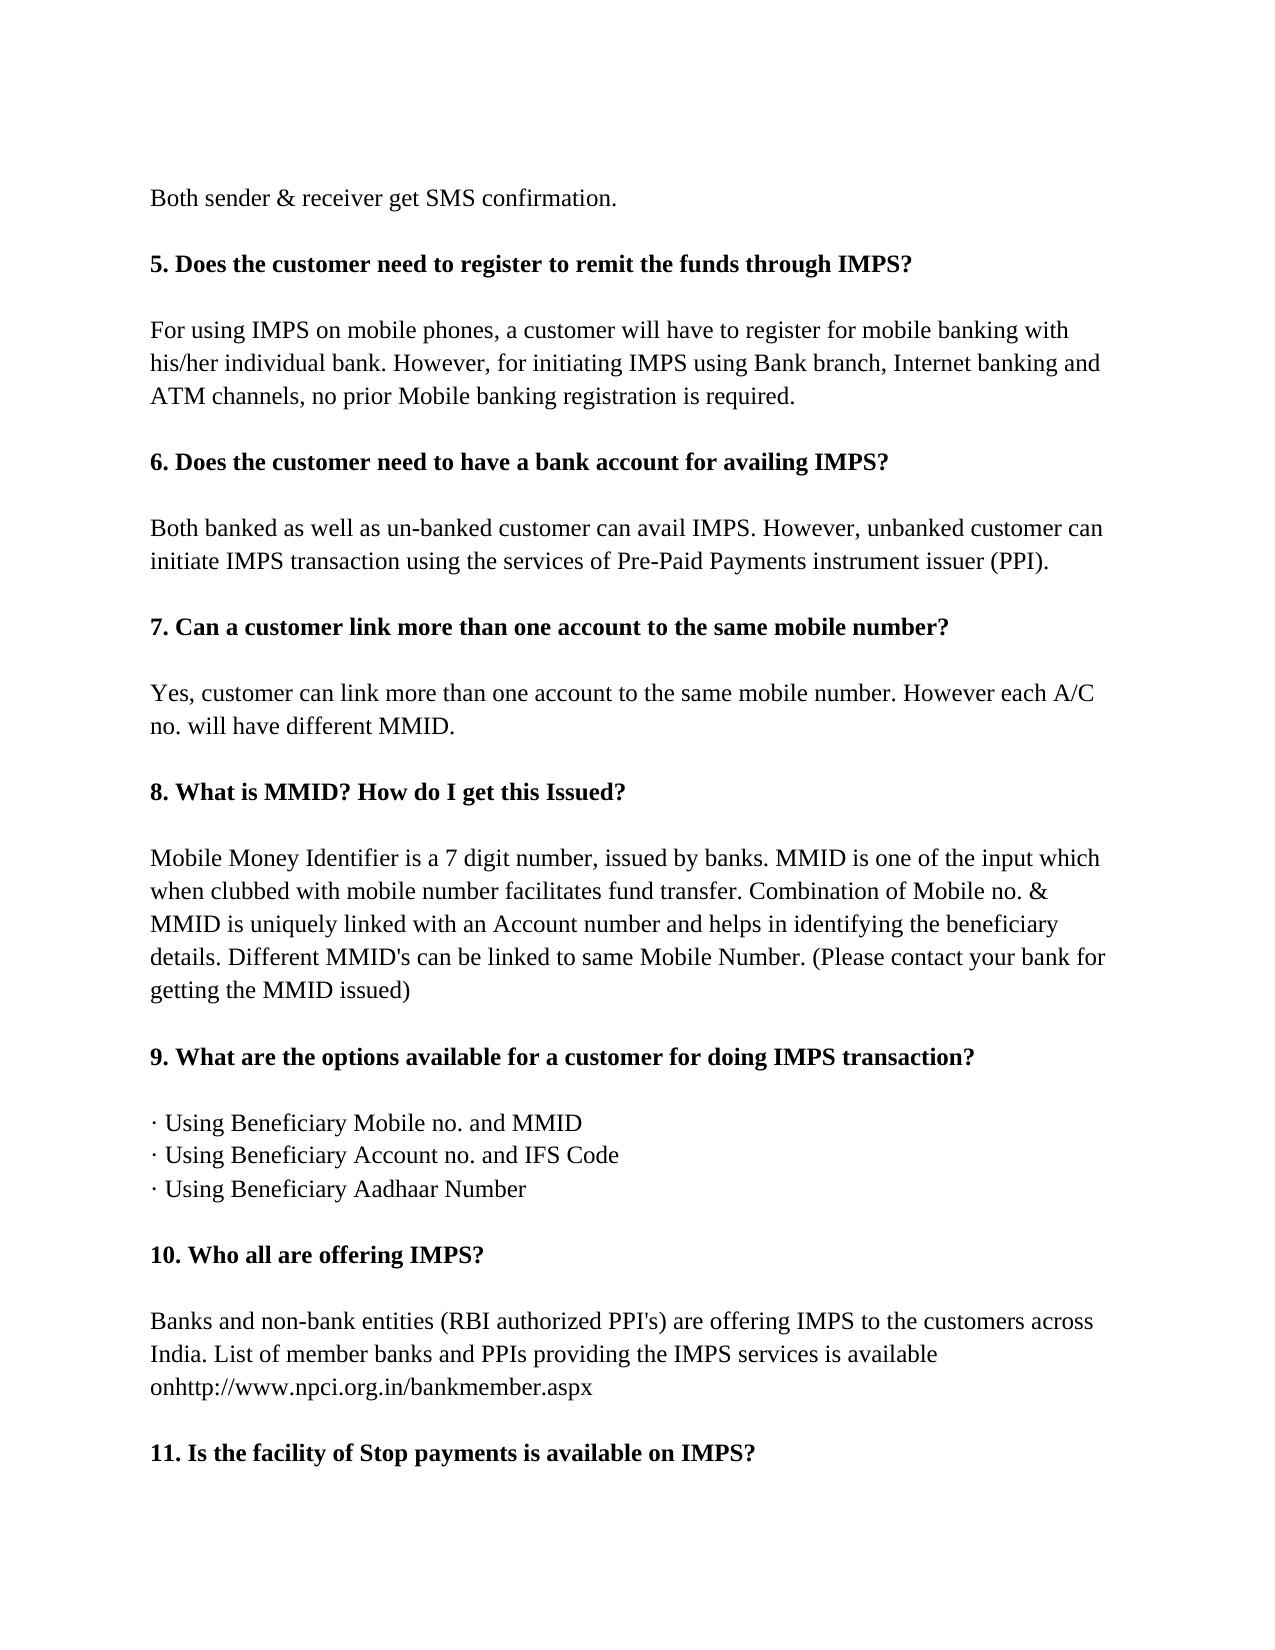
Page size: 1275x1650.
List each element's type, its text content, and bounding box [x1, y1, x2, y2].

text Both banked as well as un-banked customer can avail IMPS. However, unbanked customer can initiate IMPS transaction using the services of Pre-Paid Payments instrument issuer (PPI). [150, 513, 1125, 575]
text 5. Does the customer need to register to remit the funds through IMPS? [150, 249, 1125, 278]
text 7. Can a customer link more than one account to the same mobile number? [150, 612, 1125, 641]
text · Using Beneficiary Account no. and IFS Code [150, 1141, 1125, 1169]
text 6. Does the customer need to have a bank account for availing IMPS? [150, 447, 1125, 476]
text Both sender & receiver get SMS confirmation. [150, 183, 1125, 212]
text · Using Beneficiary Mobile no. and MMID [150, 1108, 1125, 1136]
text 9. What are the options available for a customer for doing IMPS transaction? [150, 1042, 1125, 1070]
text · Using Beneficiary Aadhaar Number [150, 1174, 1125, 1202]
text Yes, customer can link more than one account to the same mobile number. However each A/C no. will have different MMID. [150, 678, 1125, 740]
text For using IMPS on mobile phones, a customer will have to register for mobile banking with his/her individual bank. However, for initiating IMPS using Bank branch, Internet banking and ATM channels, no prior Mobile banking registration is required. [150, 315, 1125, 410]
text 8. What is MMID? How do I get this Issued? [150, 777, 1125, 806]
text 11. Is the facility of Stop payments is available on IMPS? [150, 1438, 1125, 1467]
text 10. Who all are offering IMPS? [150, 1240, 1125, 1268]
text Mobile Money Identifier is a 7 digit number, issued by banks. MMID is one of the input which when clubbed with mobile number facilitates fund transfer. Combination of Mobile no. & MMID is uniquely linked with an Account number and helps in identifying the beneficiary details. Different MMID's can be linked to same Mobile Number. (Please contact your bank for getting the MMID issued) [150, 843, 1125, 1004]
text Banks and non-bank entities (RBI authorized PPI's) are offering IMPS to the customers across India. List of member banks and PPIs providing the IMPS services is available onhttp://www.npci.org.in/bankmember.aspx [150, 1306, 1125, 1401]
